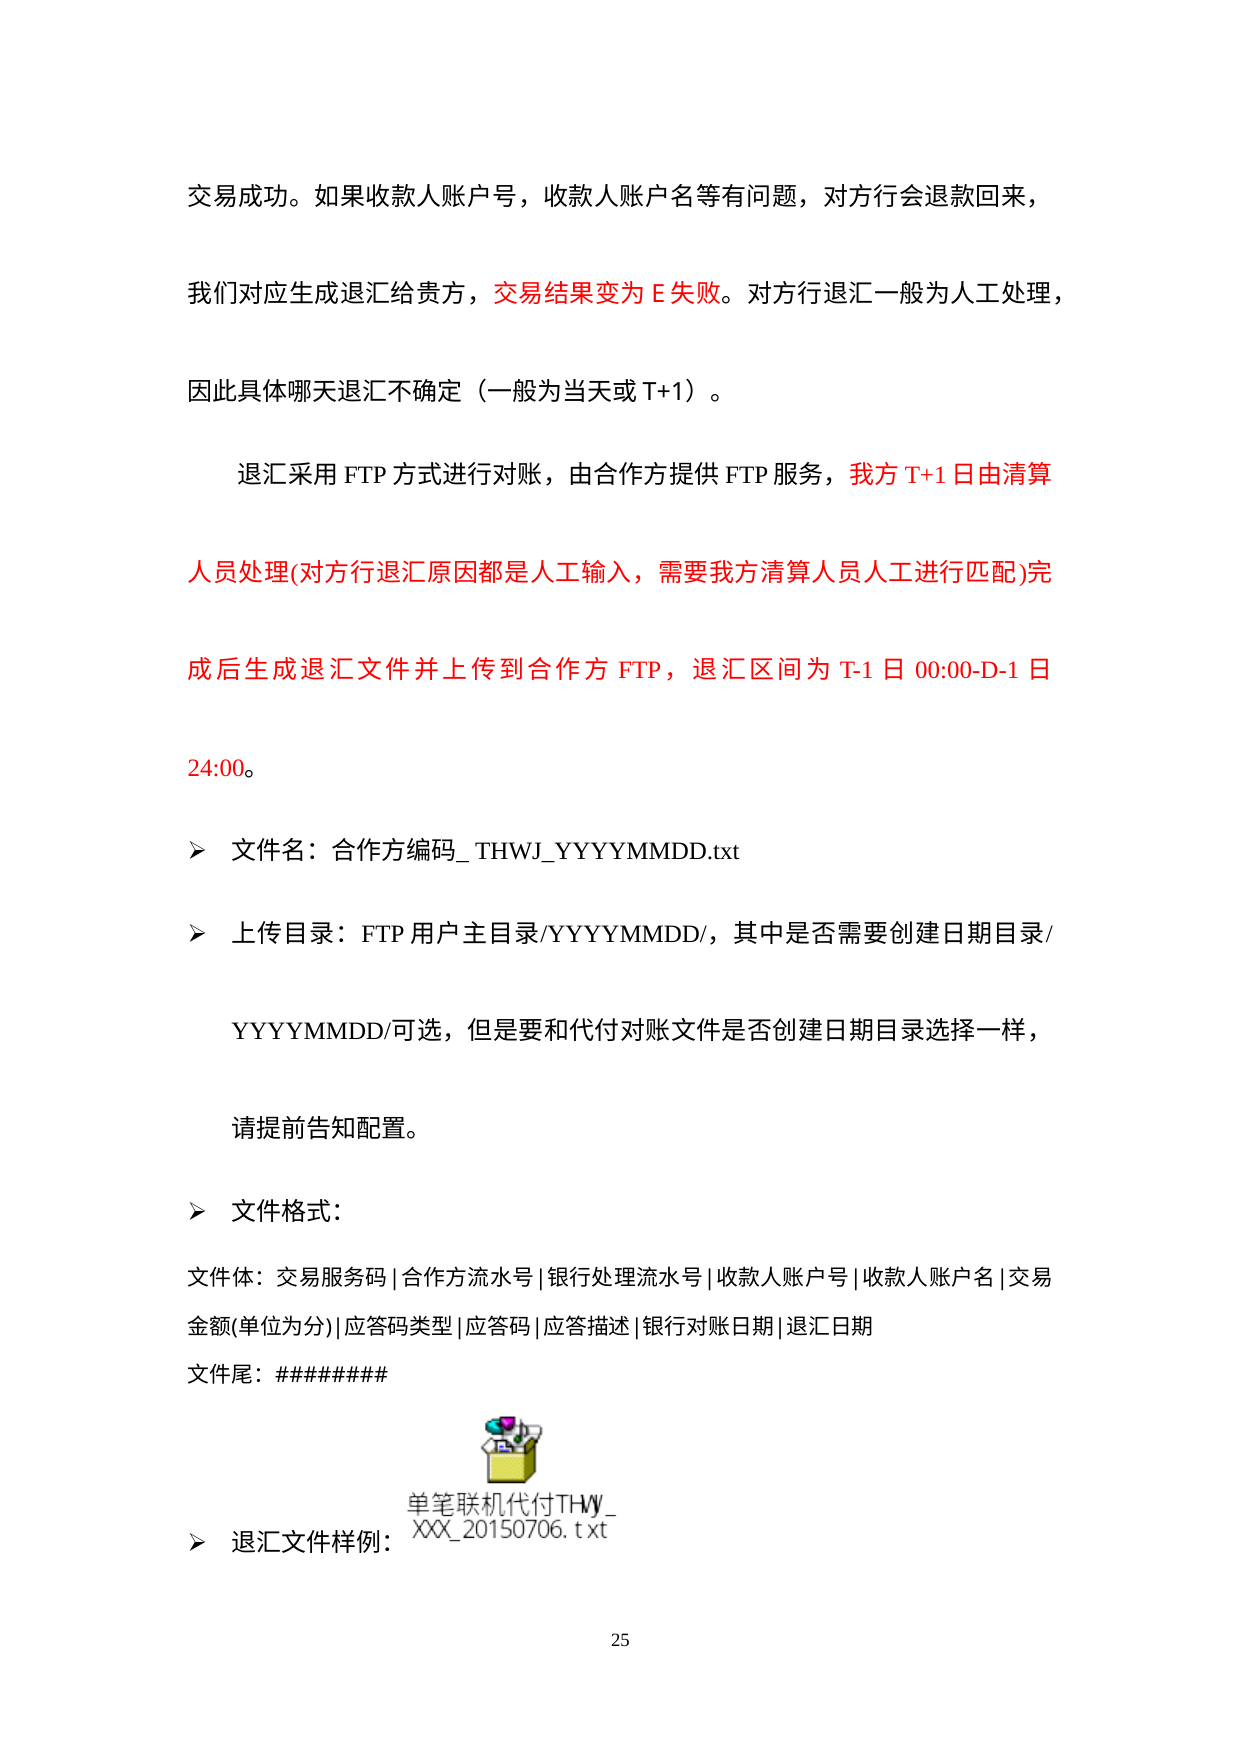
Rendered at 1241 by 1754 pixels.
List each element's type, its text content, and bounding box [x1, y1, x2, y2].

text 文件尾：######## [187, 1357, 1053, 1390]
text 退汇采用FTP方式进行对账，由合作方提供FTP服务，我方T+1日由清算人员处理(对方行退汇原因都是人工输入，需要我方清算人员人工进行匹配)完成后生成退汇文件并上传到合作方FTP，退汇区间为T-1日00:00-D-1日24:00。 [187, 440, 1053, 798]
text 文件体：交易服务码|合作方流水号|银行处理流水号|收款人账户号|收款人账户名|交易金额(单位为分)|应答码类型|应答码|应答描述|银行对账日期|退汇日期 [187, 1260, 1053, 1341]
list 文件名：合作方编码_ THWJ_YYYYMMDD.txt [187, 816, 1053, 881]
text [187, 162, 1053, 422]
list 退汇文件样例： [187, 1406, 1053, 1568]
list 上传目录：FTP用户主目录/YYYYMMDD/，其中是否需要创建日期目录/YYYYMMDD/可选，但是要和代付对账文件是否创建日期目录选择一样，请提前告知配置。 [187, 899, 1053, 1159]
list 文件格式： [187, 1177, 1053, 1242]
